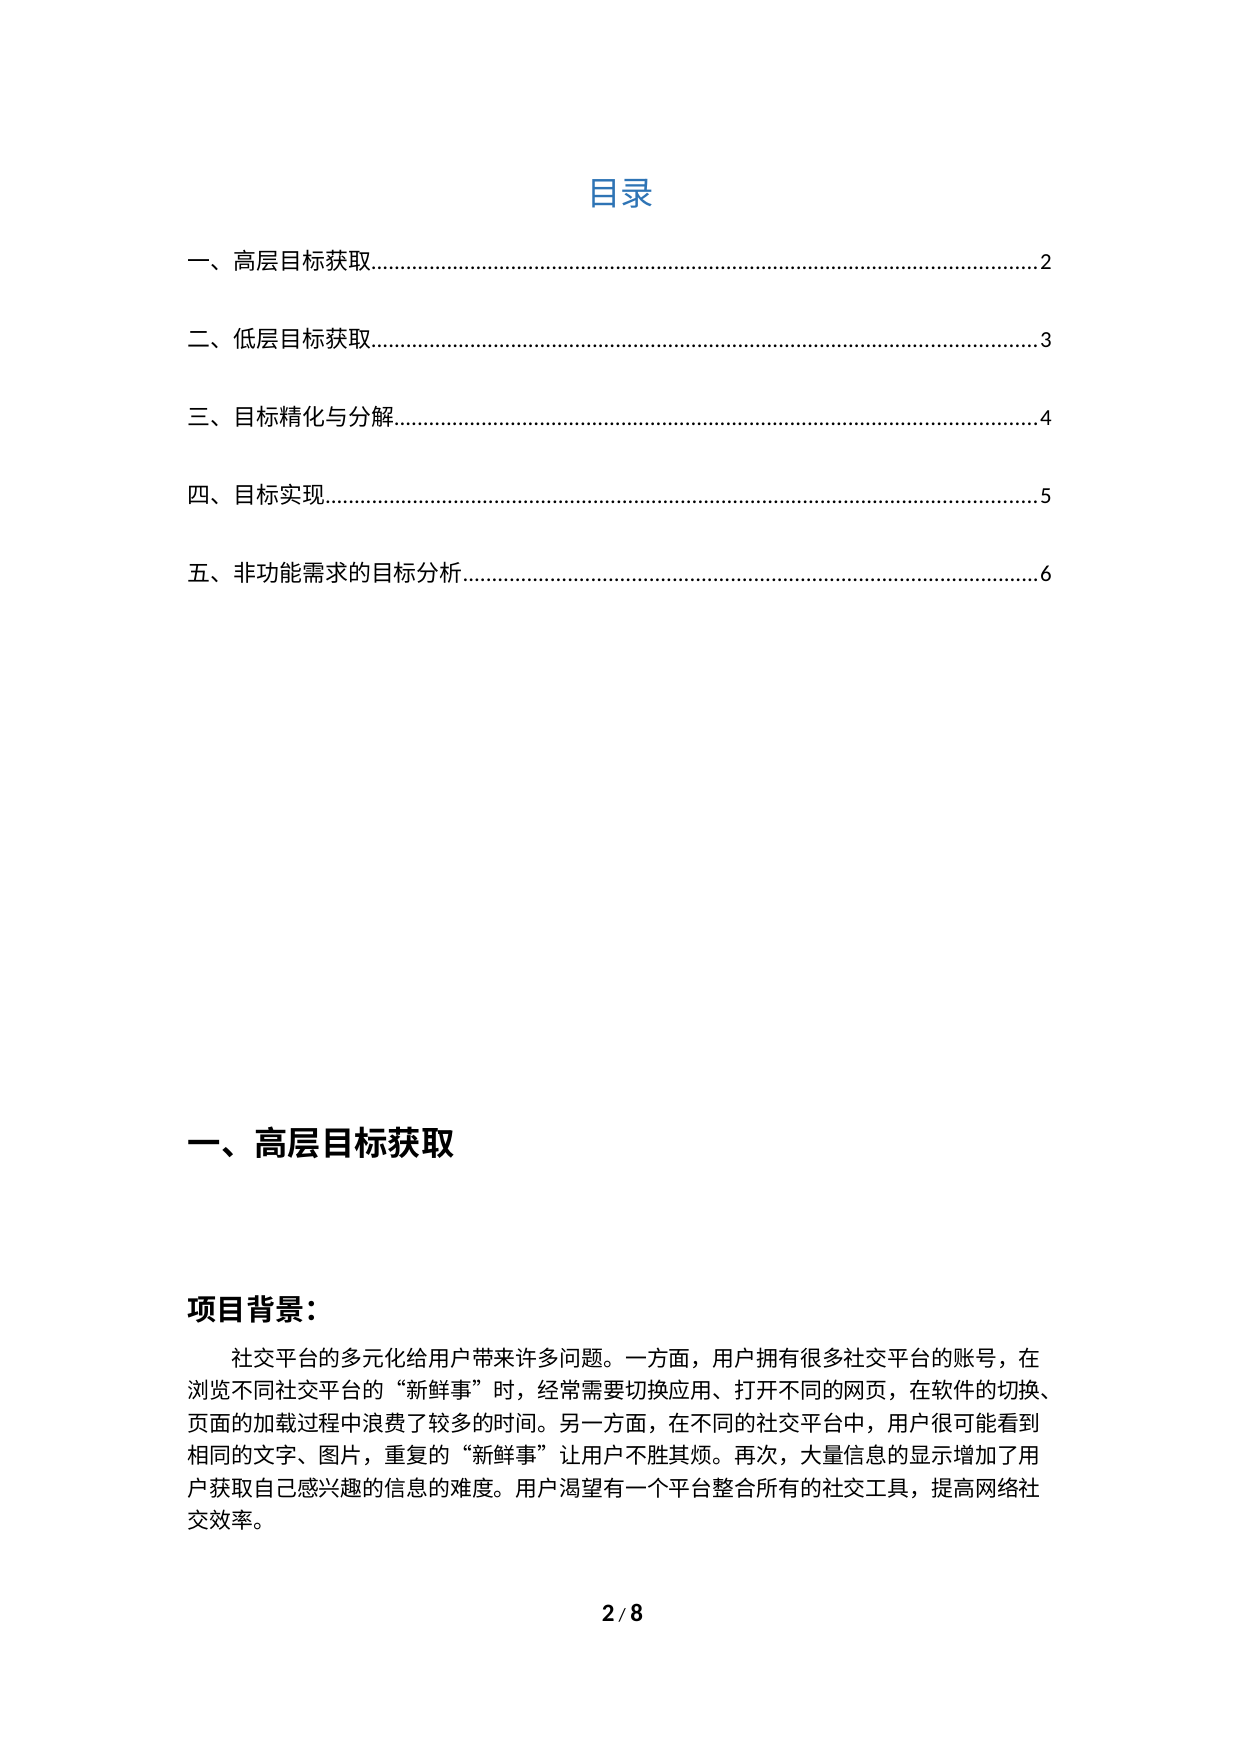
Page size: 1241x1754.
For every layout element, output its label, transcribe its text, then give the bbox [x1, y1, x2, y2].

text 社交平台的多元化给用户带来许多问题。一方面，用户拥有很多社交平台的账号，在浏览不同社交平台的“新鲜事”时，经常需要切换应用、打开不同的网页，在软件的切换、页面的加载过程中浪费了较多的时间。另一方面，在不同的社交平台中，用户很可能看到相同的文字、图片，重复的“新鲜事”让用户不胜其烦。再次，大量信息的显示增加了用户获取自己感兴趣的信息的难度。用户渴望有一个平台整合所有的社交工具，提高网络社交效率。 [187, 1340, 1053, 1535]
subtitle 一、高层目标获取 [187, 1108, 1053, 1173]
text 项目背景： [187, 1275, 1053, 1340]
